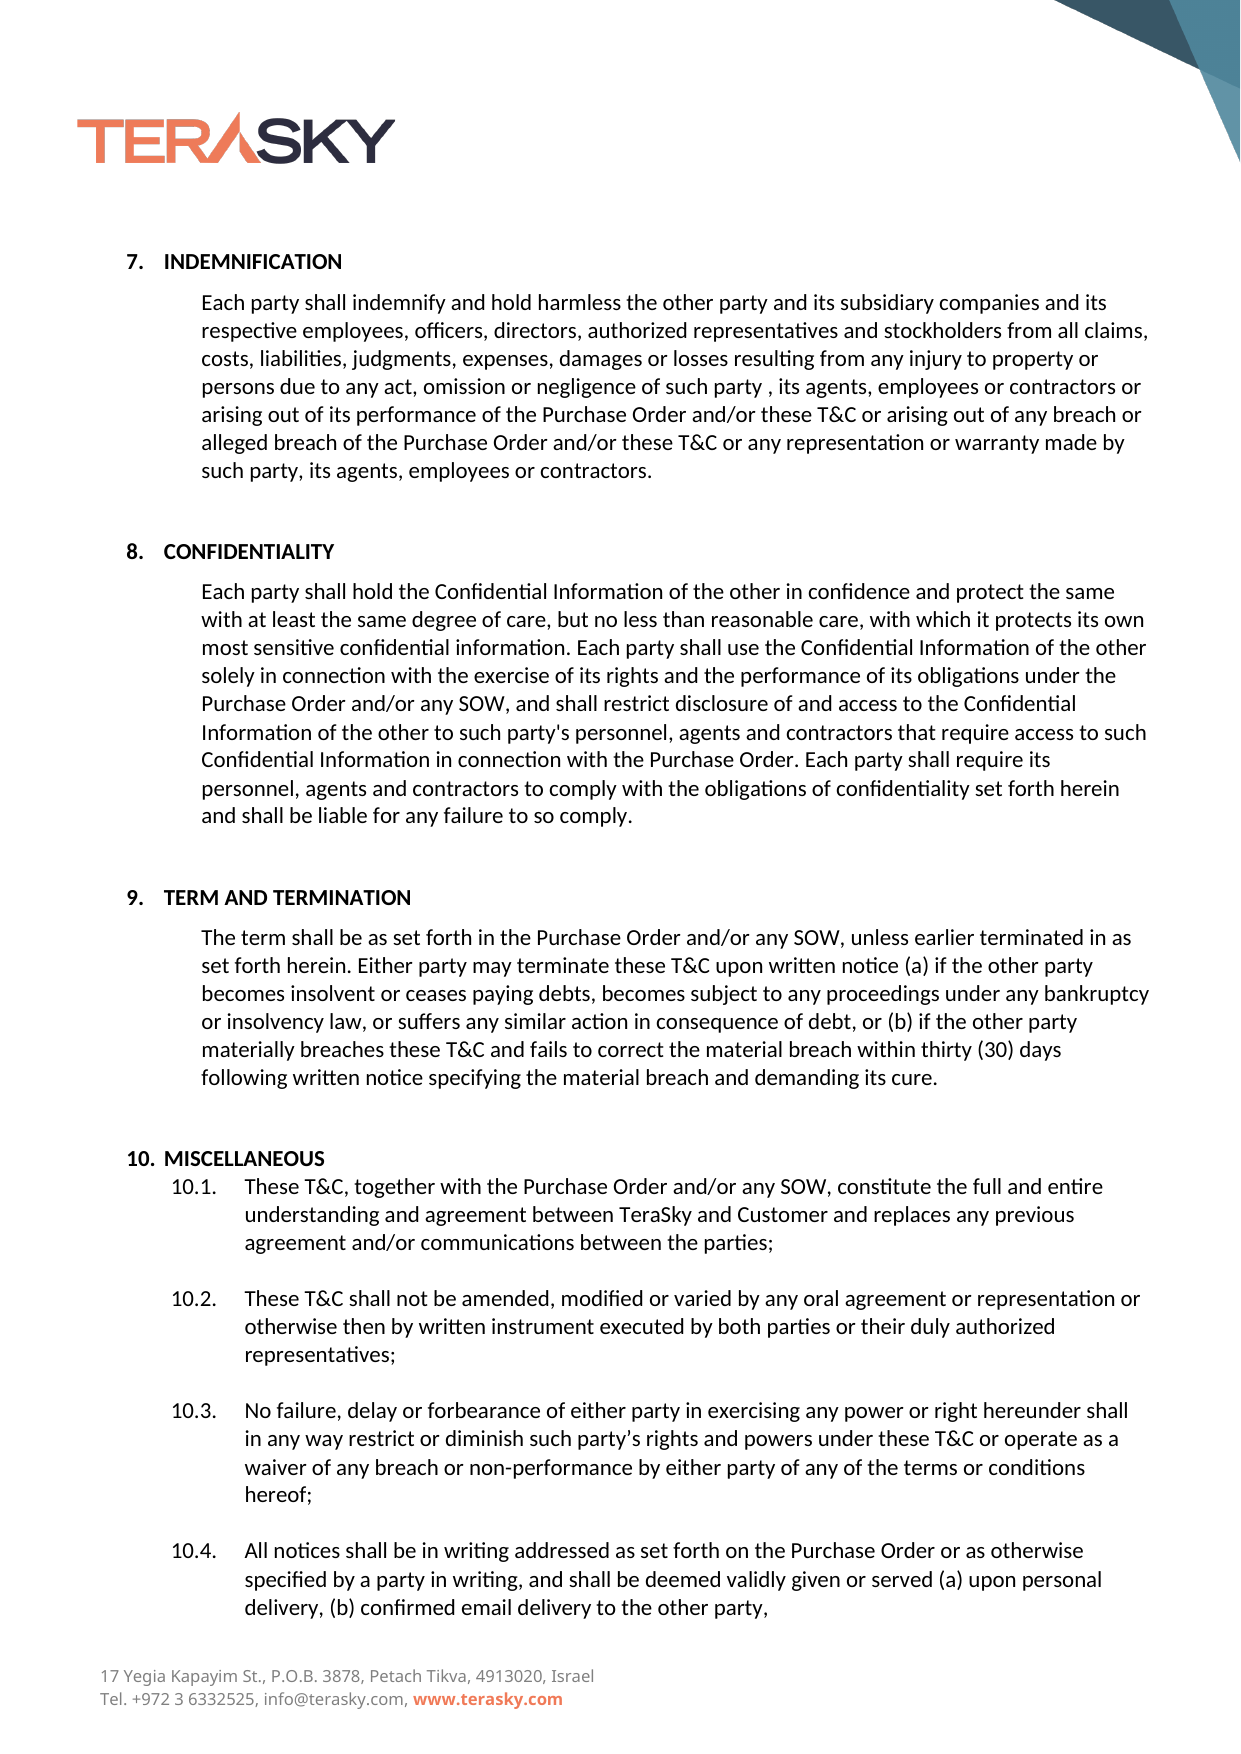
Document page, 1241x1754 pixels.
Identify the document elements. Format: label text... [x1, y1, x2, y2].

text The term shall be as set forth in the Purchase Order and/or any SOW, unless earlier terminated in as set forth herein. Either party may terminate these T&C upon written notice (a) if the other party becomes insolvent or ceases paying debts, becomes subject to any proceedings under any bankruptcy or insolvency law, or suffers any similar action in consequence of debt, or (b) if the other party materially breaches these T&C and fails to correct the material breach within thirty (30) days following written notice specifying the material breach and demanding its cure. [201, 923, 1152, 1091]
list These T&C shall not be amended, modified or varied by any oral agreement or representation or otherwise then by written instrument executed by both parties or their duly authorized representatives; [171, 1284, 1152, 1368]
list TERM AND TERMINATION [126, 883, 1152, 911]
list CONFIDENTIALITY [126, 537, 1152, 565]
list No failure, delay or forbearance of either party in exercising any power or right hereunder shall in any way restrict or diminish such party’s rights and powers under these T&C or operate as a waiver of any breach or non-performance by either party of any of the terms or conditions hereof; [171, 1397, 1152, 1509]
picture [77, 112, 396, 164]
picture [1052, 0, 1241, 164]
list All notices shall be in writing addressed as set forth on the Purchase Order or as otherwise specified by a party in writing, and shall be deemed validly given or served (a) upon personal delivery, (b) confirmed email delivery to the other party, [171, 1537, 1152, 1621]
list INDEMNIFICATION [126, 247, 1152, 275]
text Each party shall indemnify and hold harmless the other party and its subsidiary companies and its respective employees, officers, directors, authorized representatives and stockholders from all claims, costs, liabilities, judgments, expenses, damages or losses resulting from any injury to property or persons due to any act, omission or negligence of such party , its agents, employees or contractors or arising out of its performance of the Purchase Order and/or these T&C or arising out of any breach or alleged breach of the Purchase Order and/or these T&C or any representation or warranty made by such party, its agents, employees or contractors. [201, 288, 1152, 484]
text Each party shall hold the Confidential Information of the other in confidence and protect the same with at least the same degree of care, but no less than reasonable care, with which it protects its own most sensitive confidential information. Each party shall use the Confidential Information of the other solely in connection with the exercise of its rights and the performance of its obligations under the Purchase Order and/or any SOW, and shall restrict disclosure of and access to the Confidential Information of the other to such party's personnel, agents and contractors that require access to such Confidential Information in connection with the Purchase Order. Each party shall require its personnel, agents and contractors to comply with the obligations of confidentiality set forth herein and shall be liable for any failure to so comply. [201, 577, 1152, 830]
list These T&C, together with the Purchase Order and/or any SOW, constitute the full and entire understanding and agreement between TeraSky and Customer and replaces any previous agreement and/or communications between the parties; [171, 1172, 1152, 1256]
list MISCELLANEOUS [126, 1144, 1152, 1172]
